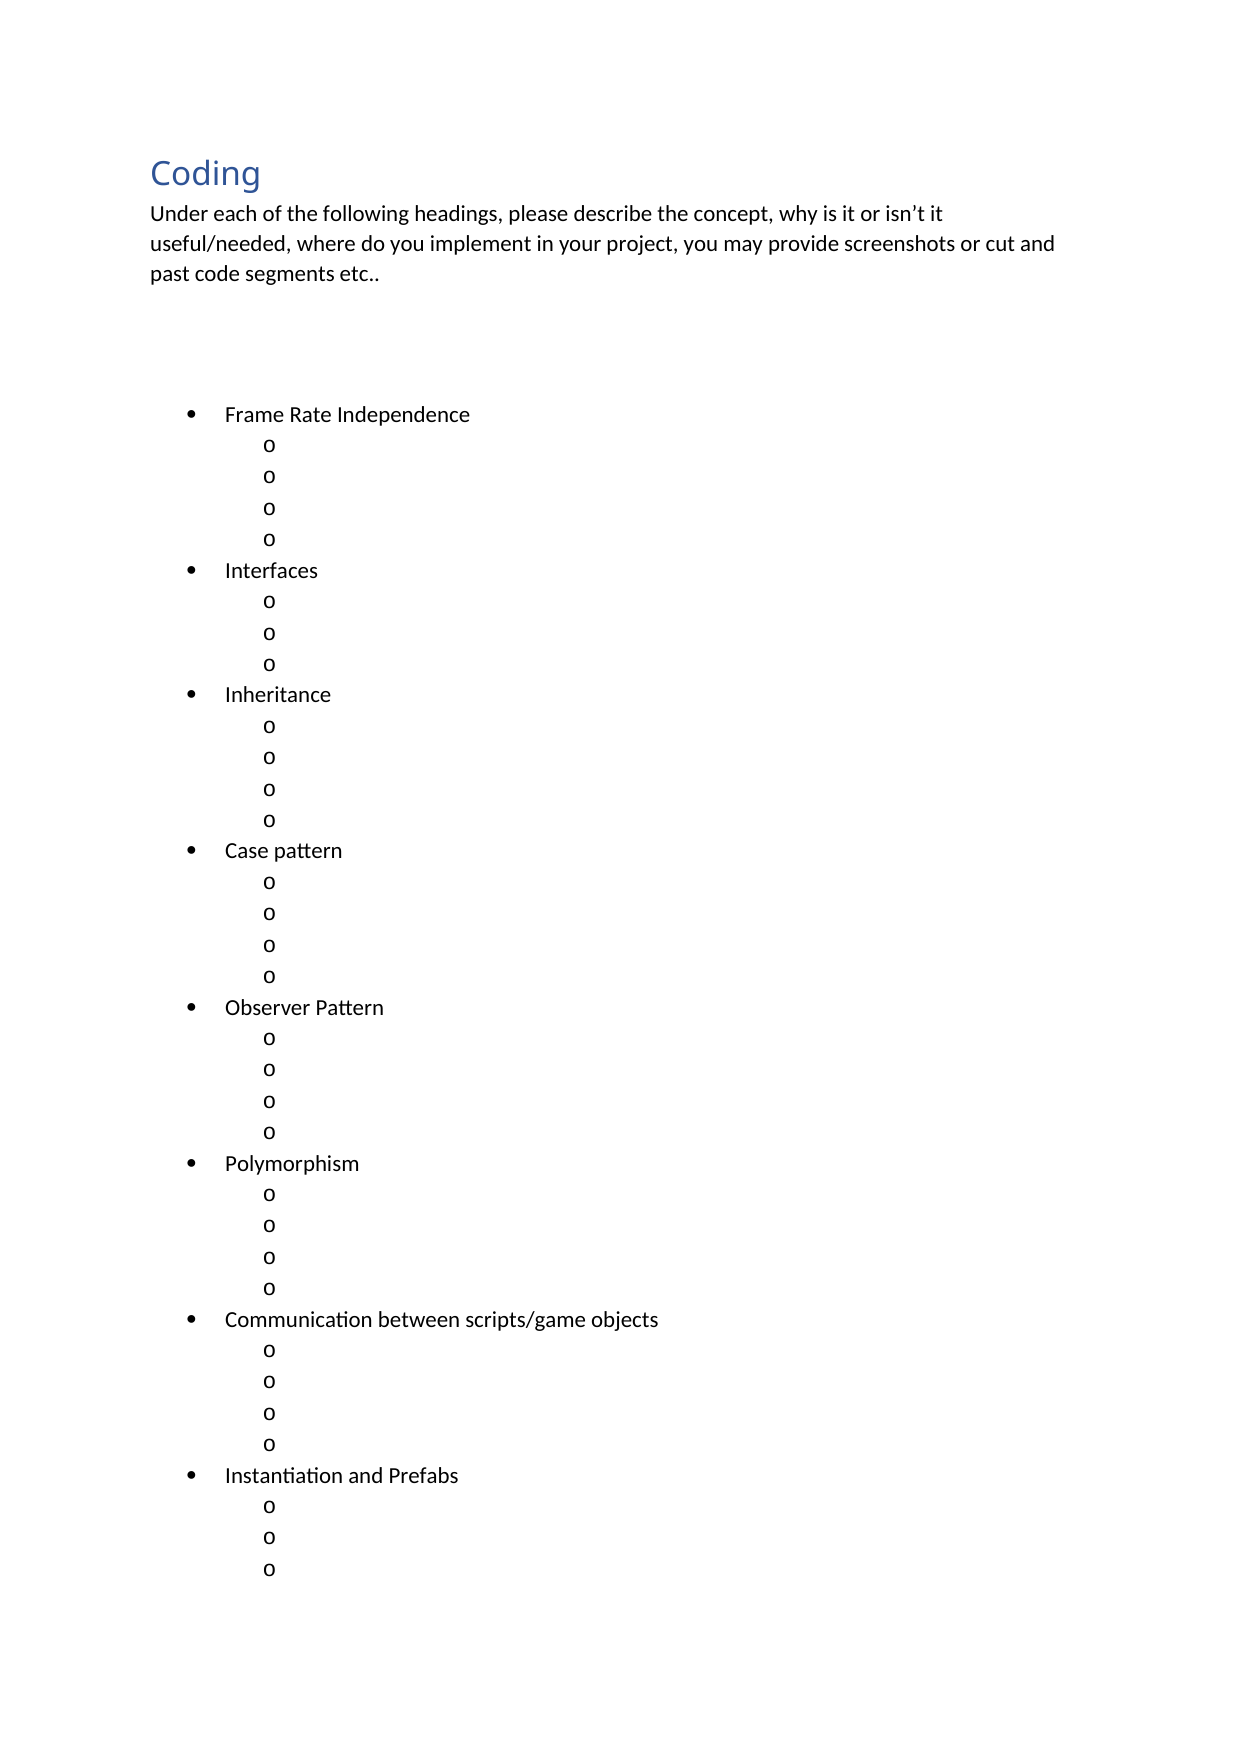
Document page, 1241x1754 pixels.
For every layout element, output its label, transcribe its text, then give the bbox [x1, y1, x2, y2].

list Case pattern [187, 837, 1090, 864]
list Instantiation and Prefabs [187, 1461, 1090, 1489]
list Interfaces [187, 556, 1090, 584]
text Under each of the following headings, please describe the concept, why is it or isn’t it useful/needed, where do you implement in your project, you may provide screenshots or cut and past code segments etc.. [150, 199, 1090, 287]
list Polymorphism [187, 1149, 1090, 1177]
list Communication between scripts/game objects [187, 1305, 1090, 1333]
list Frame Rate Independence [187, 400, 1090, 428]
list Observer Pattern [187, 993, 1090, 1021]
list Inheritance [187, 681, 1090, 708]
subtitle Coding [150, 150, 1090, 195]
